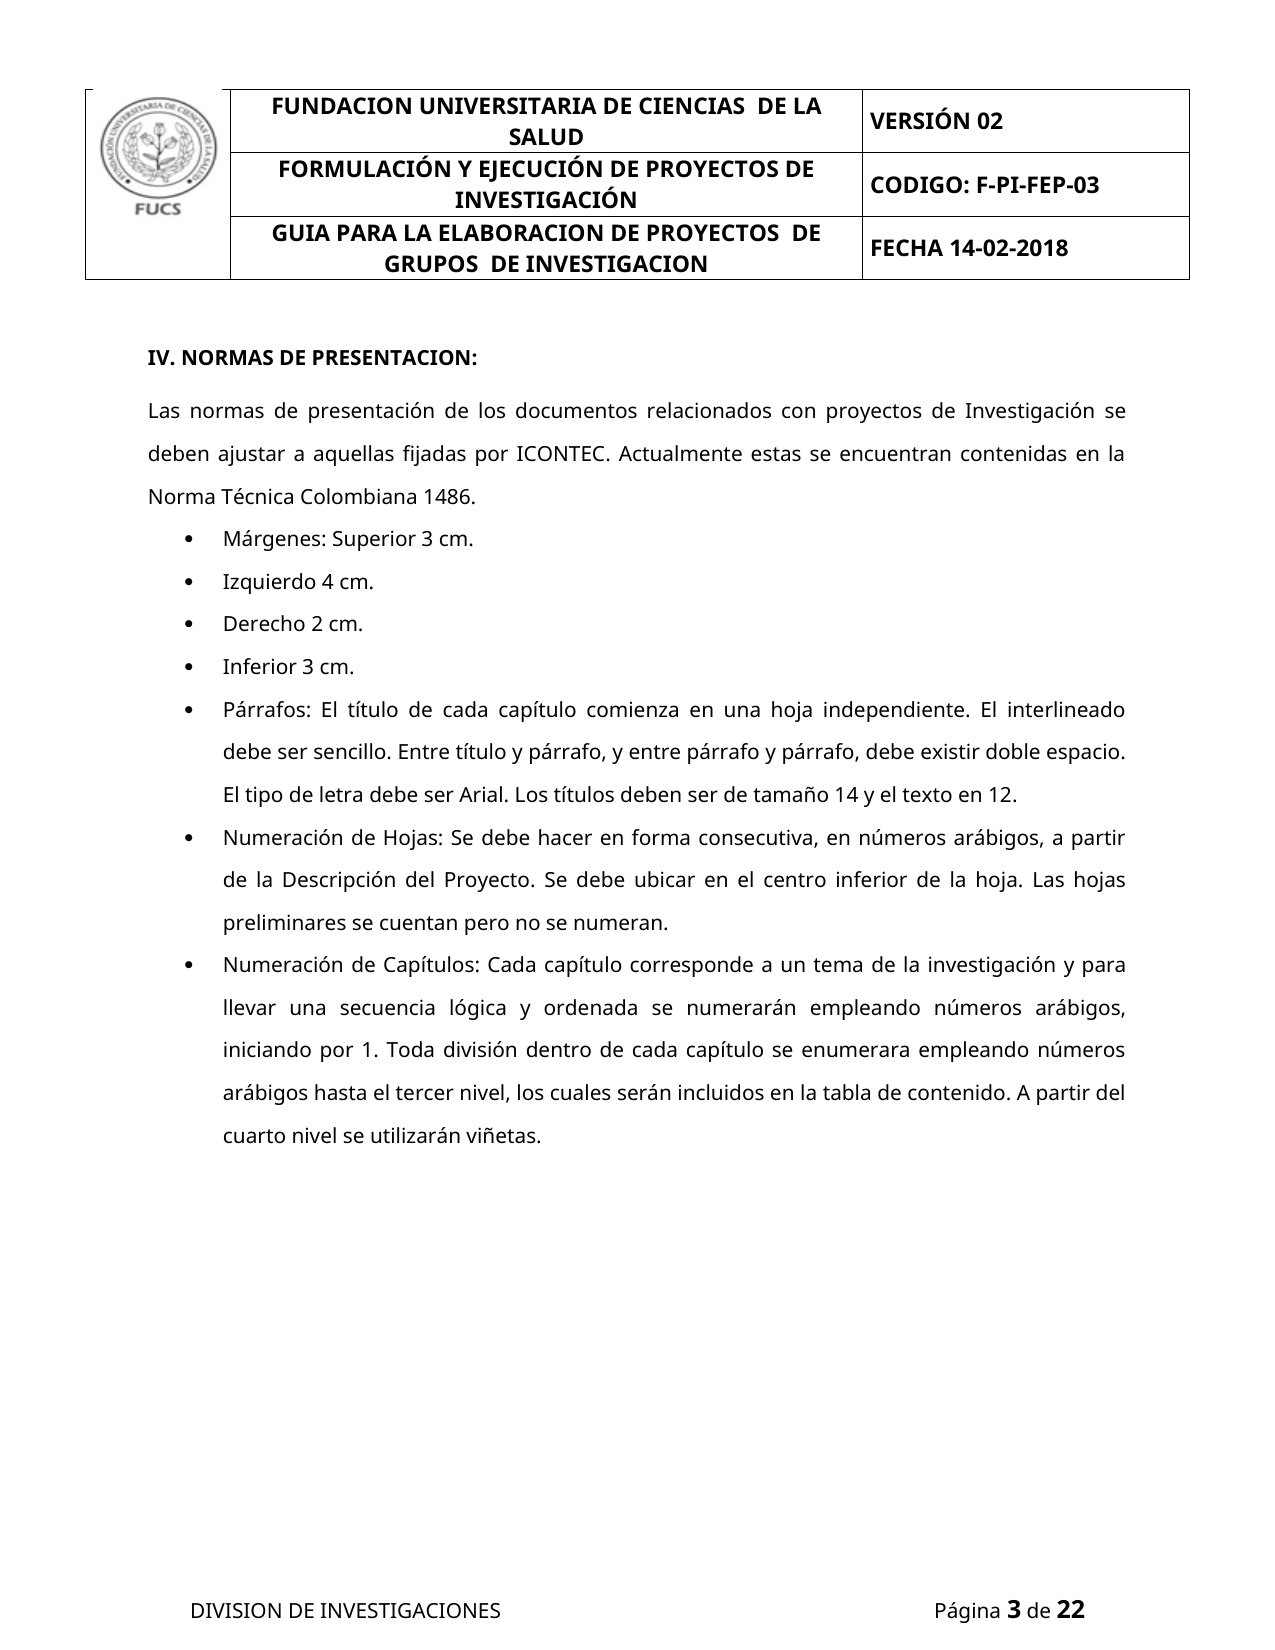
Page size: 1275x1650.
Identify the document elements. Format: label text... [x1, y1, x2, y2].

list Izquierdo . [185, 567, 1127, 595]
list Numeración de Hojas: Se debe hacer en forma consecutiva, en números arábigos, a partir de la Descripción del Proyecto. Se debe ubicar en el centro inferior de la hoja. Las hojas preliminares se cuentan pero no se numeran. [185, 823, 1127, 936]
text Las normas de presentación de los documentos relacionados con proyectos de Investigación se deben ajustar a aquellas fijadas por ICONTEC. Actualmente estas se encuentran contenidas en la Norma Técnica Colombiana 1486. [148, 397, 1127, 510]
list Párrafos: El título de cada capítulo comienza en una hoja independiente. El interlineado debe ser sencillo. Entre título y párrafo, y entre párrafo y párrafo, debe existir doble espacio. El tipo de letra debe ser Arial. Los títulos deben ser de tamaño 14 y el texto en 12. [185, 695, 1127, 808]
subtitle NORMAS DE PRESENTACION: [148, 343, 1127, 372]
list Derecho . [185, 609, 1127, 638]
list Numeración de Capítulos: Cada capítulo corresponde a un tema de la investigación y para llevar una secuencia lógica y ordenada se numerarán empleando números arábigos, iniciando por 1. Toda división dentro de cada capítulo se enumerara empleando números arábigos hasta el tercer nivel, los cuales serán incluidos en la tabla de contenido. A partir del cuarto nivel se utilizarán viñetas. [185, 950, 1127, 1149]
picture [93, 89, 223, 219]
list Inferior . [185, 652, 1127, 681]
list Márgenes: Superior . [185, 524, 1127, 553]
